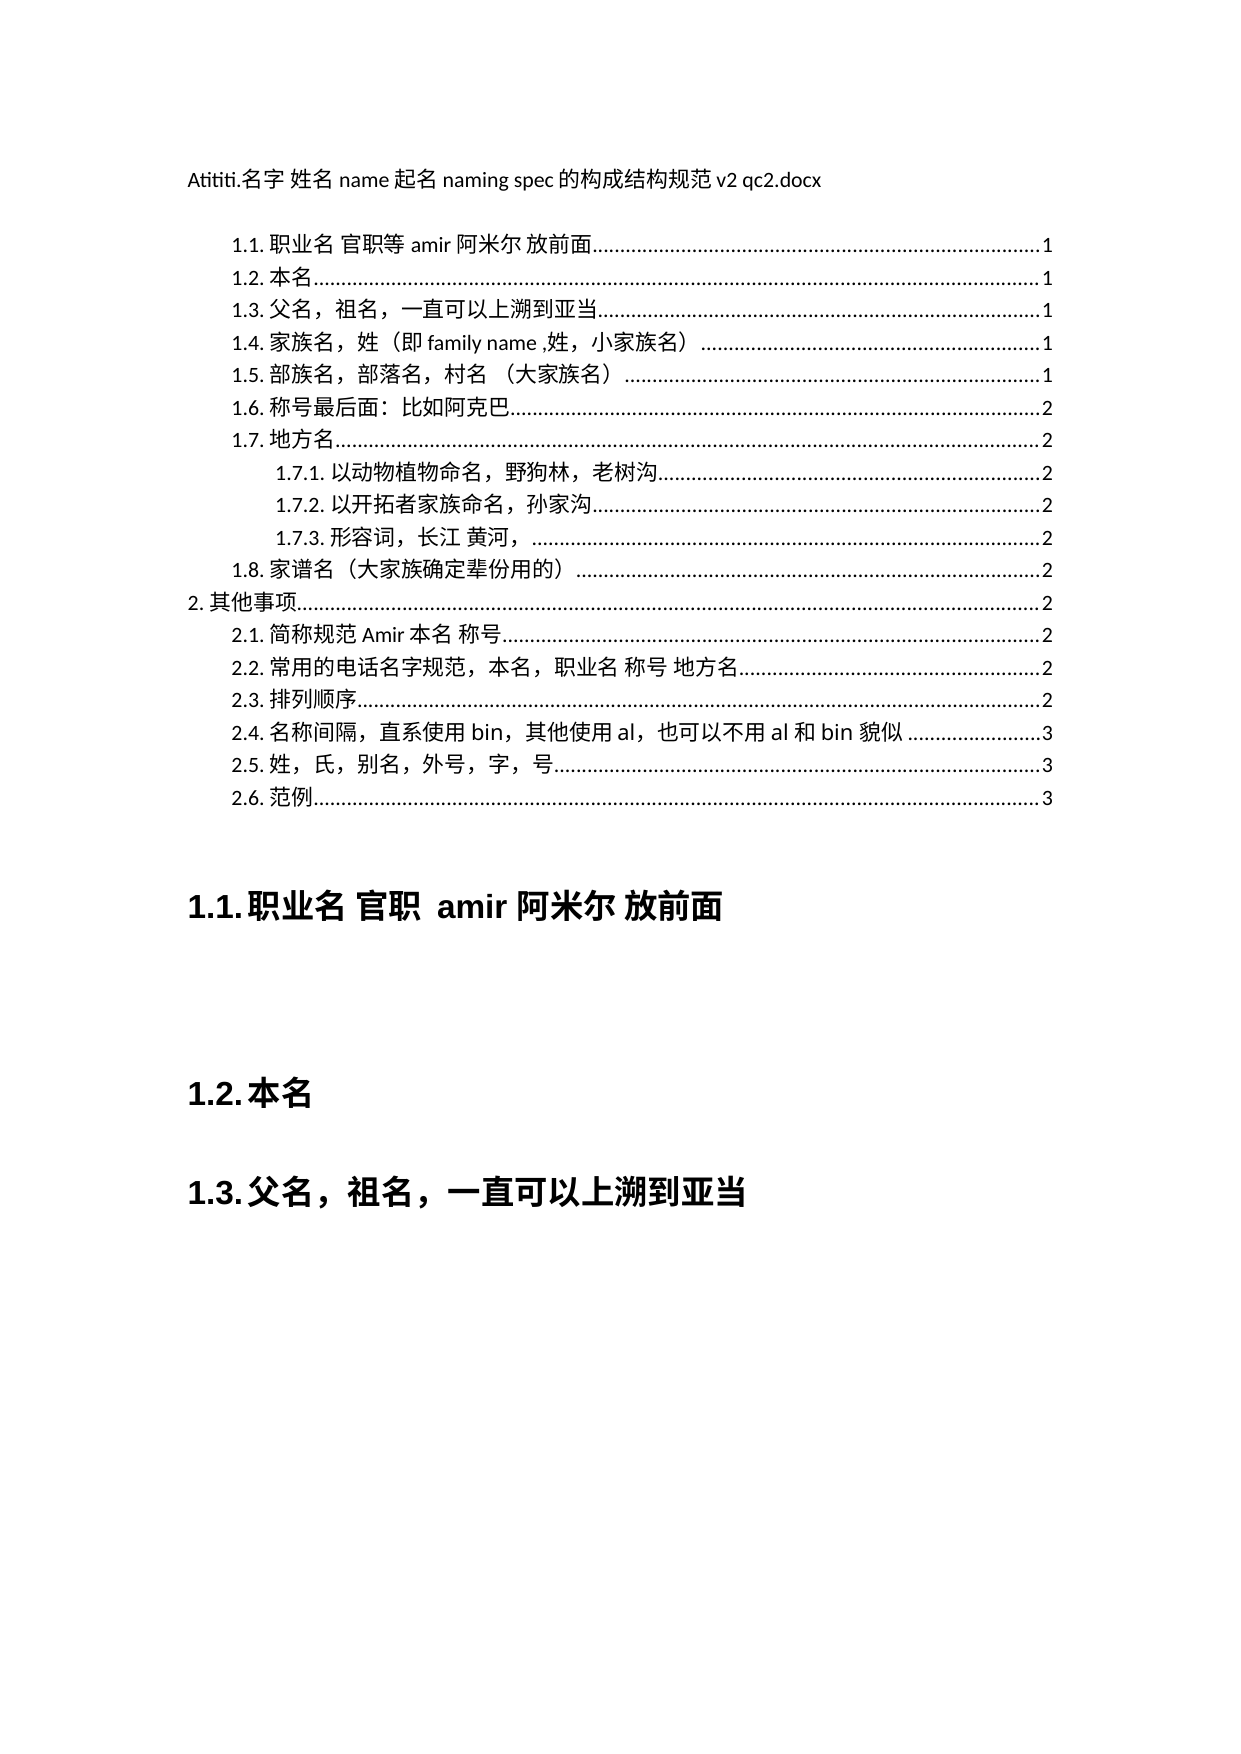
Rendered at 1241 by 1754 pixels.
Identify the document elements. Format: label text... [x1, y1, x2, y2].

text 1.7.3. 形容词，长江 黄河， 2 [275, 519, 1053, 552]
text 2.1. 简称规范 Amir 本名 称号 2 [231, 617, 1053, 649]
text 1.7. 地方名 2 [231, 422, 1053, 454]
subtitle 本名 [187, 1058, 1053, 1123]
text 2.5. 姓，氏，别名，外号，字，号 3 [231, 747, 1053, 779]
text 1.7.1. 以动物植物命名，野狗林，老树沟 2 [275, 454, 1053, 487]
subtitle 职业名 官职 amir 阿米尔 放前面 [187, 872, 1053, 937]
text 2. 其他事项 2 [187, 584, 1053, 617]
text 1.8. 家谱名（大家族确定辈份用的） 2 [231, 552, 1053, 584]
text 2.4. 名称间隔，直系使用bin，其他使用al，也可以不用al 和bin 貌似 3 [231, 714, 1053, 747]
text 1.1. 职业名 官职等 amir 阿米尔 放前面 1 [231, 227, 1053, 259]
text 2.6. 范例 3 [231, 779, 1053, 812]
text 1.6. 称号最后面：比如阿克巴 2 [231, 389, 1053, 422]
subtitle 父名，祖名，一直可以上溯到亚当 [187, 1185, 1053, 1250]
text 1.3. 父名，祖名，一直可以上溯到亚当 1 [231, 292, 1053, 324]
text 1.2. 本名 1 [231, 259, 1053, 292]
text 2.3. 排列顺序 2 [231, 682, 1053, 714]
text 2.2. 常用的电话名字规范，本名，职业名 称号 地方名 2 [231, 649, 1053, 682]
text Atititi.名字 姓名 name 起名naming spec 的构成结构规范v2 qc2.docx [187, 162, 1053, 194]
text 1.4. 家族名，姓（即 family name ,姓，小家族名） 1 [231, 324, 1053, 357]
text 1.5. 部族名，部落名，村名 （大家族名） 1 [231, 357, 1053, 389]
text 1.7.2. 以开拓者家族命名，孙家沟 2 [275, 487, 1053, 519]
